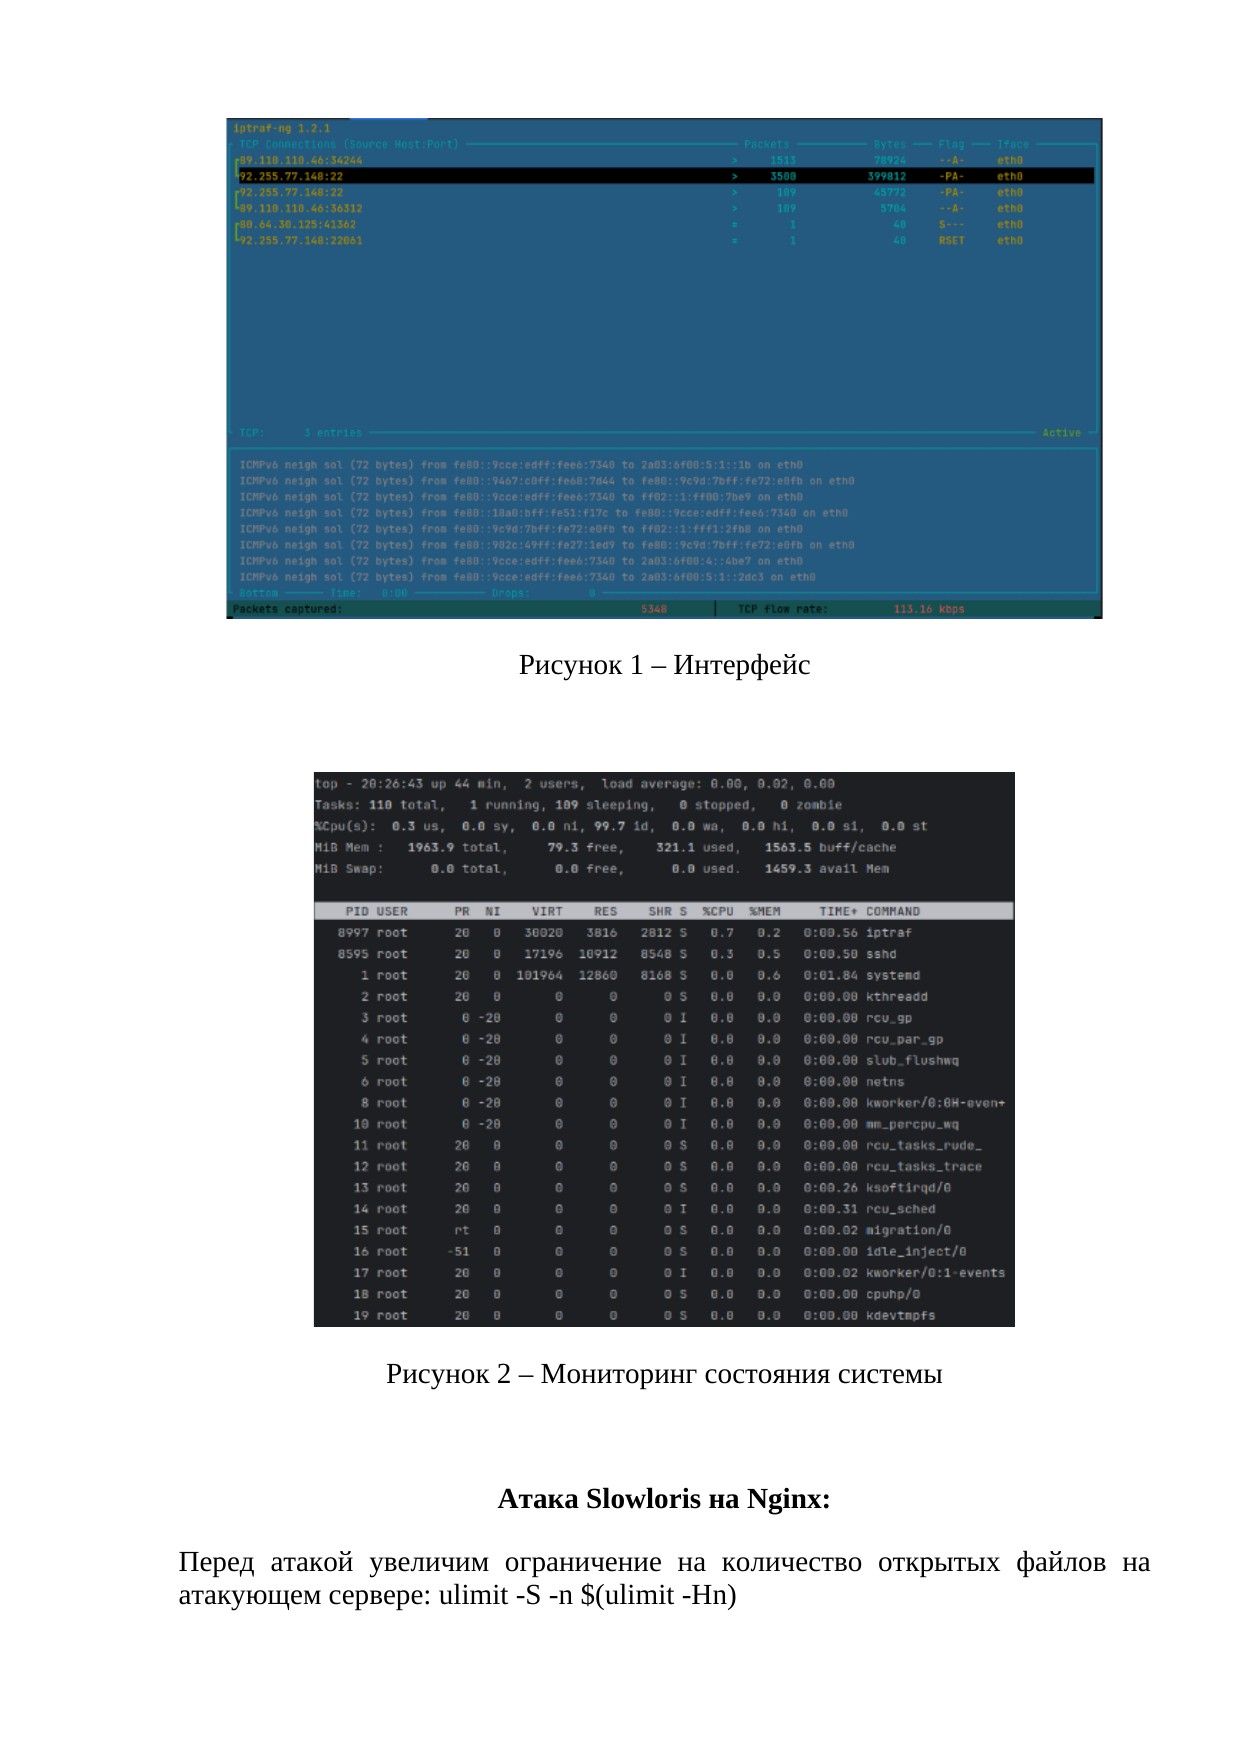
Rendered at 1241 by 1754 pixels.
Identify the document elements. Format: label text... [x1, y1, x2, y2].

text Рисунок 2 – Мониторинг состояния системы [177, 1356, 1152, 1389]
picture [313, 772, 1015, 1327]
list Атака Slowloris на Nginx: [177, 1481, 1152, 1515]
text Перед атакой увеличим ограничение на количество открытых файлов на атакующем сервере: ulimit -S -n $(ulimit -Hn) [178, 1544, 1152, 1611]
text Рисунок 1 – Интерфейс [177, 647, 1152, 681]
picture [226, 118, 1103, 619]
